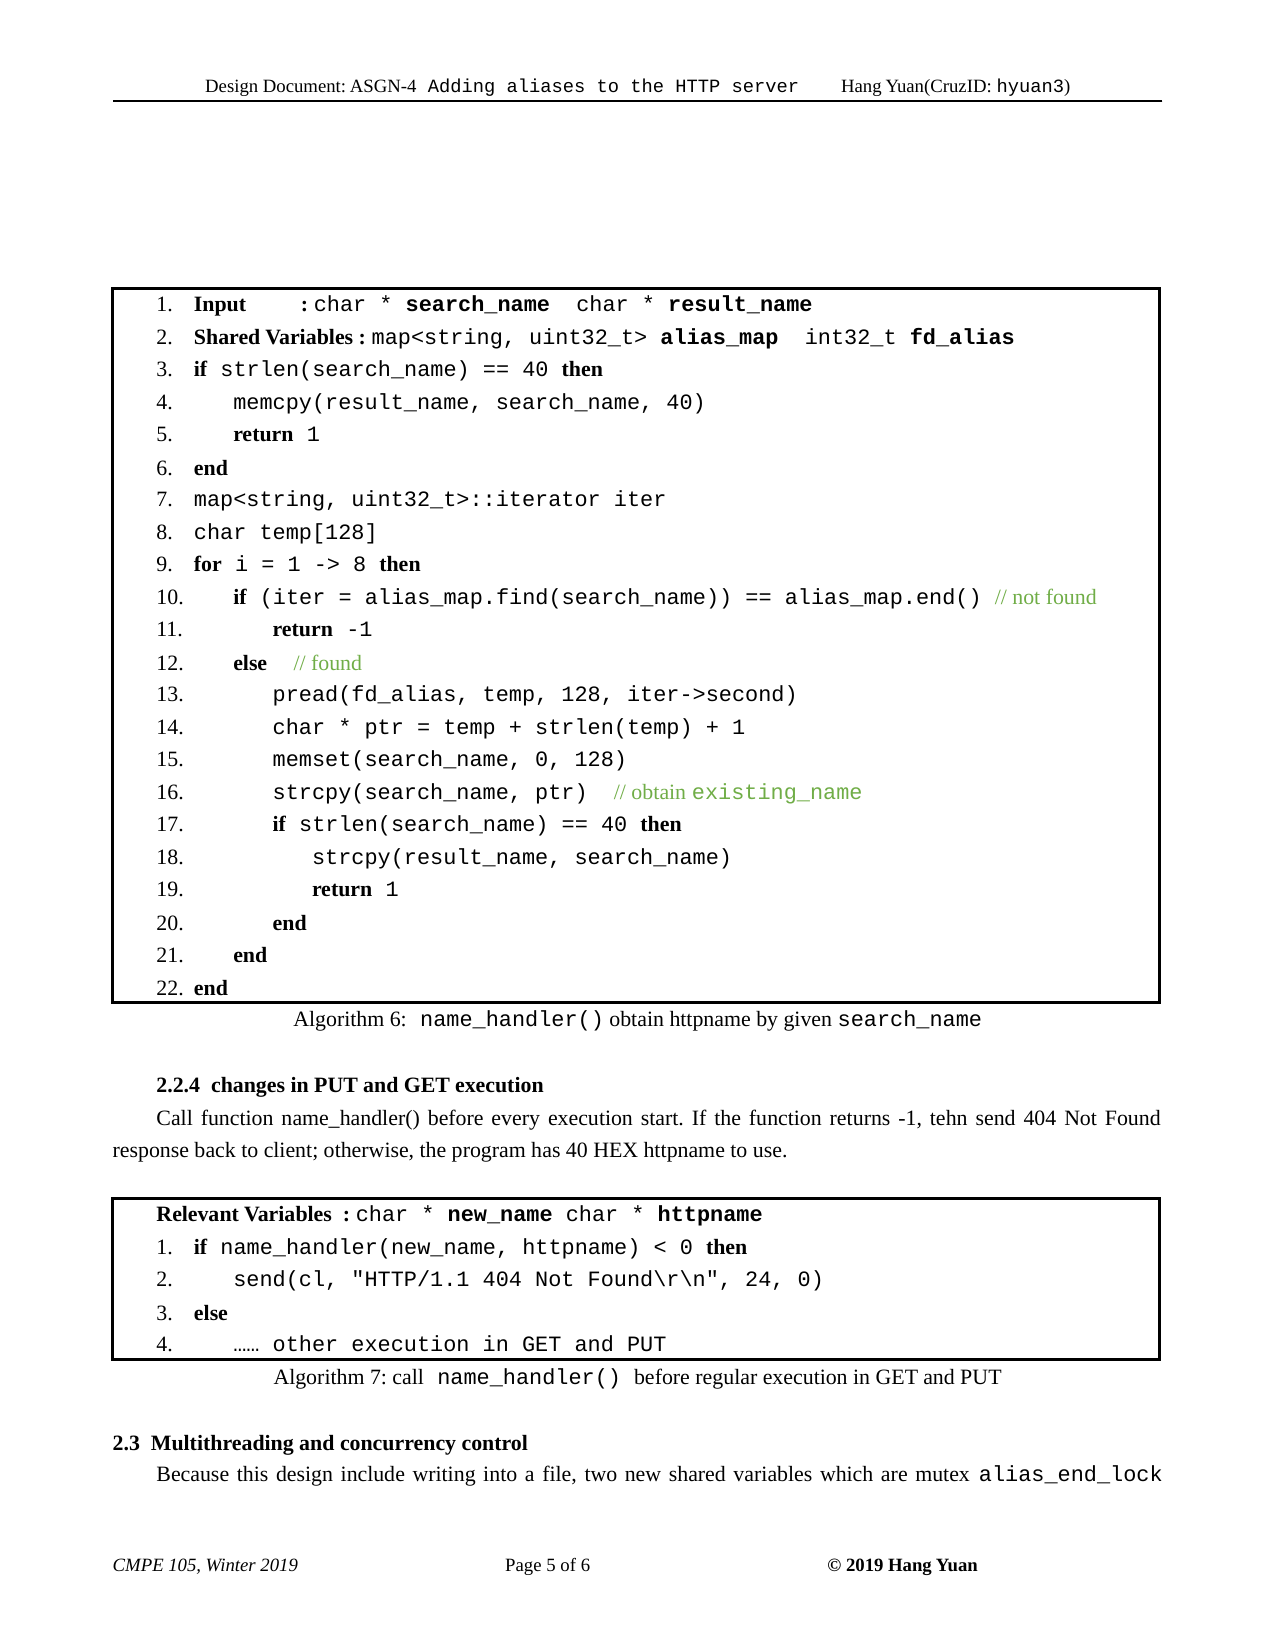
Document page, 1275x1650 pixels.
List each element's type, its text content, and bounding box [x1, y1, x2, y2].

list if strlen(search_name) == 40 then [156, 354, 1158, 386]
list for i = 1 -> 8 then [156, 549, 1158, 581]
list send(cl, "HTTP/1.1 404 Not Found\r\n", 24, 0) [156, 1264, 1158, 1296]
list pread(fd_alias, temp, 128, iter->second) [156, 679, 1158, 711]
list return 1 [156, 874, 1158, 906]
list end [156, 939, 1158, 971]
list if (iter = alias_map.find(search_name)) == alias_map.end() // not found [156, 581, 1158, 614]
list memcpy(result_name, search_name, 40) [156, 386, 1158, 419]
list map<string, uint32_t>::iterator iter [156, 484, 1158, 516]
list else [156, 1296, 1158, 1329]
list else // found [156, 646, 1158, 679]
text Relevant Variables : char * new_name char * httpname [114, 1200, 1158, 1231]
list Shared Variables : map<string, uint32_t> alias_map int32_t fd_alias [156, 321, 1158, 354]
list char temp[128] [156, 516, 1158, 549]
list return 1 [156, 419, 1158, 451]
list …… other execution in GET and PUT [156, 1329, 1158, 1358]
list return -1 [156, 614, 1158, 646]
list end [156, 971, 1158, 1001]
list Input : char * search_name char * result_name [156, 290, 1158, 321]
list strcpy(result_name, search_name) [156, 841, 1158, 874]
list if name_handler(new_name, httpname) < 0 then [156, 1231, 1158, 1264]
list end [156, 451, 1158, 484]
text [112, 1459, 1162, 1491]
text Algorithm 6: name_handler() obtain httpname by given search_name [112, 1004, 1162, 1036]
text Algorithm 7: call name_handler() before regular execution in GET and PUT [112, 1361, 1162, 1394]
text Call function name_handler() before every execution start. If the function returns -1, tehn send 404 Not Found response back to client; otherwise, the program has 40 HEX httpname to use. [112, 1101, 1162, 1166]
list end [156, 906, 1158, 939]
list memset(search_name, 0, 128) [156, 744, 1158, 776]
list char * ptr = temp + strlen(temp) + 1 [156, 711, 1158, 744]
text 2.2.4 changes in PUT and GET execution [112, 1069, 1162, 1101]
list if strlen(search_name) == 40 then [156, 809, 1158, 841]
list strcpy(search_name, ptr) // obtain existing_name [156, 776, 1158, 809]
text 2.3 Multithreading and concurrency control [112, 1426, 1162, 1459]
